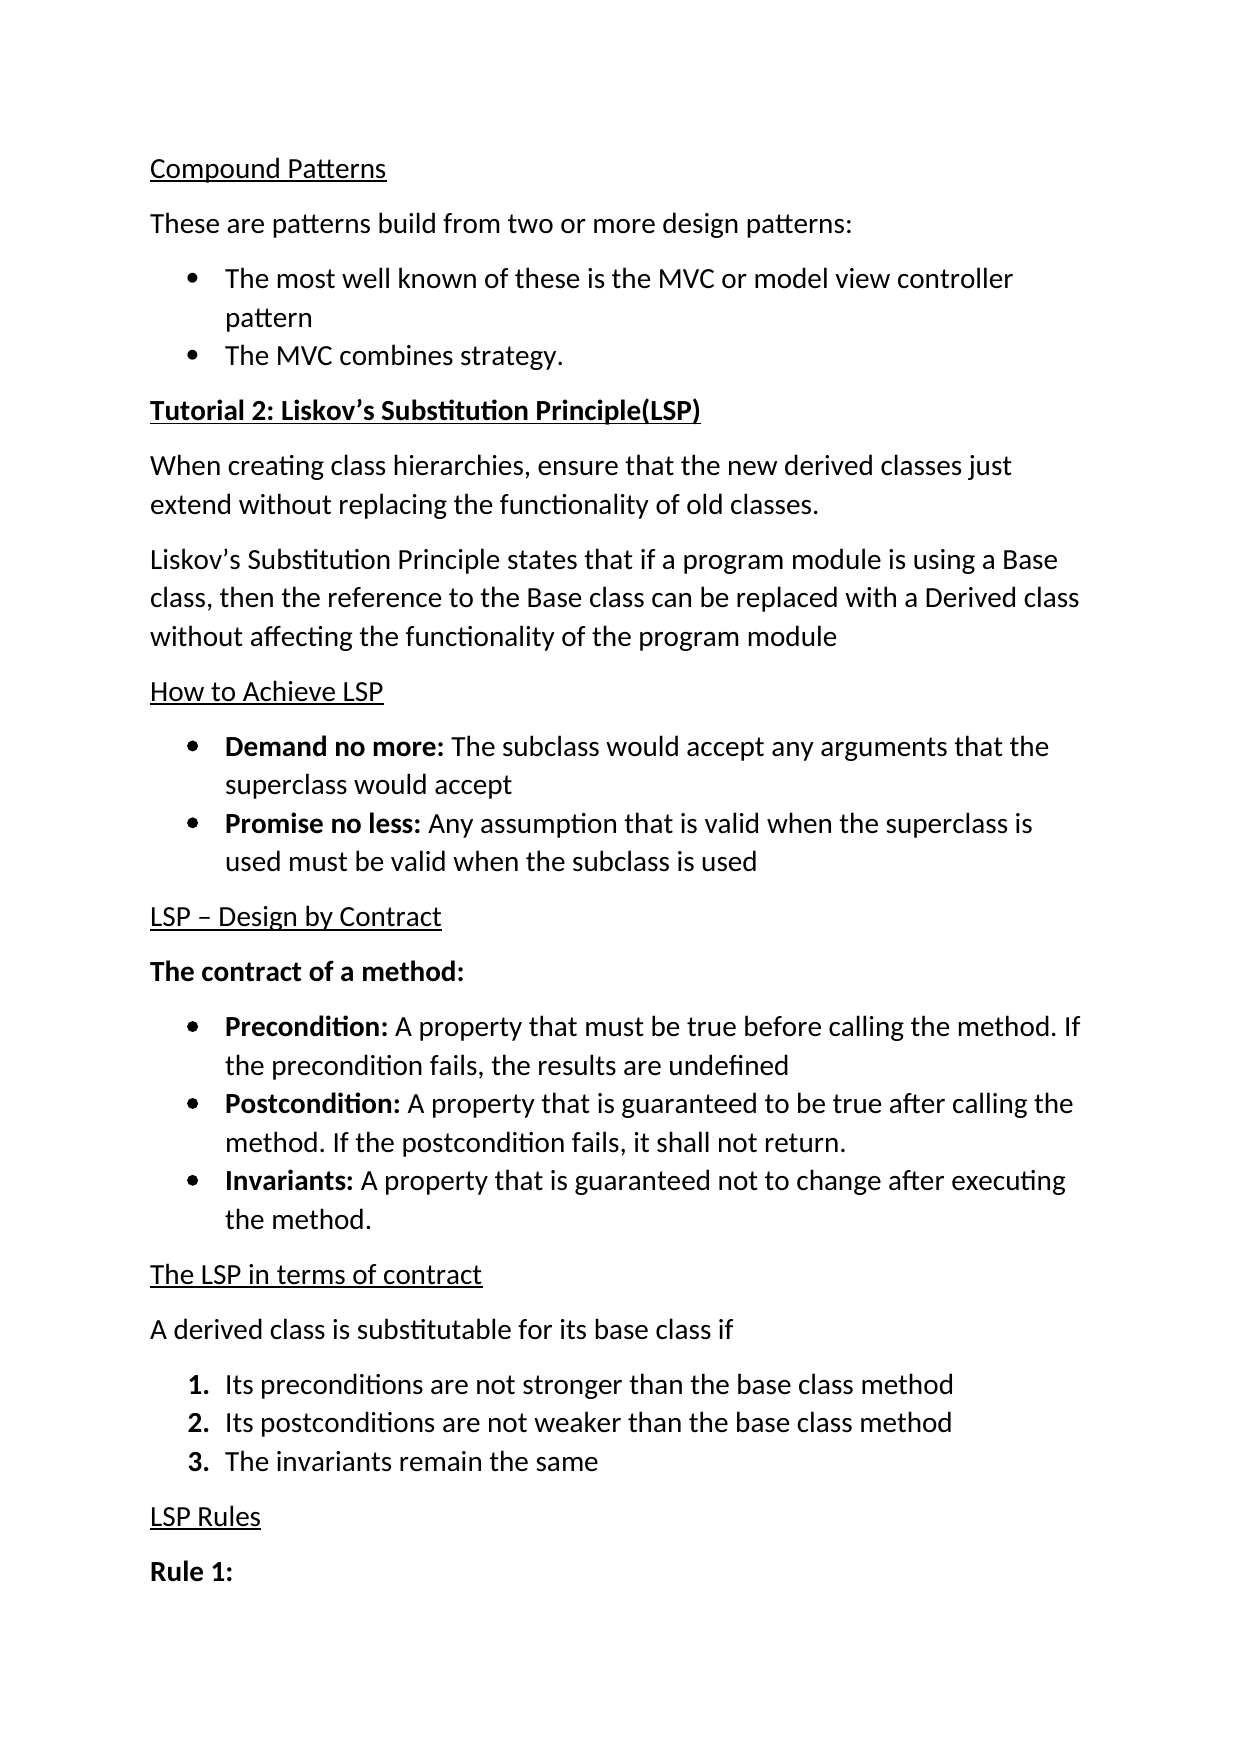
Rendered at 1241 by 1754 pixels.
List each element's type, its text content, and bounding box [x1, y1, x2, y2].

text A derived class is substitutable for its base class if [150, 1311, 1090, 1347]
text LSP – Design by Contract [150, 898, 1090, 934]
list The most well known of these is the MVC or model view controller pattern [187, 260, 1090, 334]
text The contract of a method: [150, 953, 1090, 989]
list Its preconditions are not stronger than the base class method [187, 1366, 1090, 1402]
list Promise no less: Any assumption that is valid when the superclass is used must be valid when the subclass is used [187, 805, 1090, 879]
list The invariants remain the same [187, 1443, 1090, 1478]
text Liskov’s Substitution Principle states that if a program module is using a Base class, then the reference to the Base class can be replaced with a Derived class without affecting the functionality of the program module [150, 541, 1090, 653]
list The MVC combines strategy. [187, 337, 1090, 373]
text Compound Patterns [150, 150, 1090, 186]
list Demand no more: The subclass would accept any arguments that the superclass would accept [187, 728, 1090, 802]
text LSP Rules [150, 1498, 1090, 1534]
text The LSP in terms of contract [150, 1256, 1090, 1291]
list Postcondition: A property that is guaranteed to be true after calling the method. If the postcondition fails, it shall not return. [187, 1085, 1090, 1159]
text These are patterns build from two or more design patterns: [150, 205, 1090, 241]
text When creating class hierarchies, ensure that the new derived classes just extend without replacing the functionality of old classes. [150, 447, 1090, 521]
list Invariants: A property that is guaranteed not to change after executing the method. [187, 1162, 1090, 1236]
text Tutorial 2: Liskov’s Substitution Principle(LSP) [150, 392, 1090, 428]
list Its postconditions are not weaker than the base class method [187, 1404, 1090, 1440]
text How to Achieve LSP [150, 673, 1090, 708]
list Precondition: A property that must be true before calling the method. If the precondition fails, the results are undefined [187, 1008, 1090, 1083]
text Rule 1: [150, 1553, 1090, 1589]
